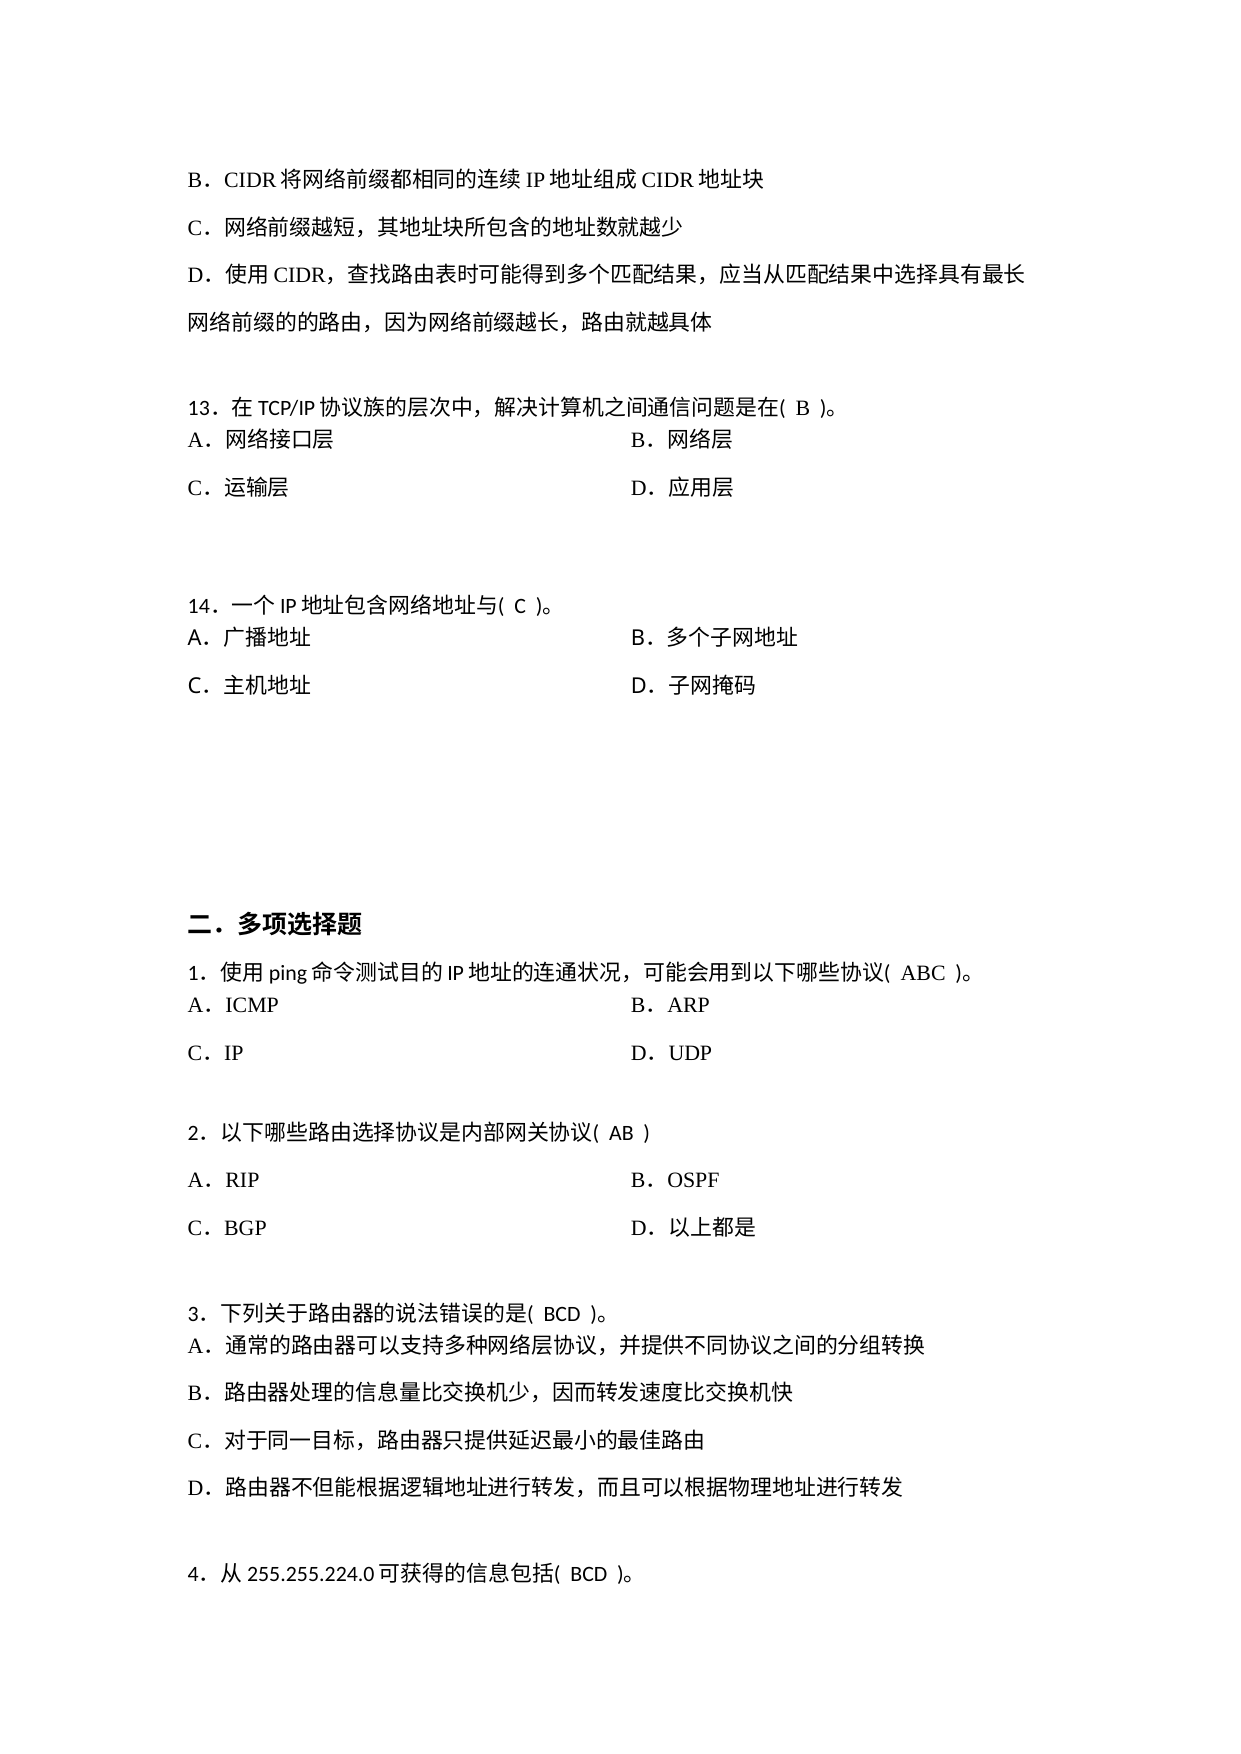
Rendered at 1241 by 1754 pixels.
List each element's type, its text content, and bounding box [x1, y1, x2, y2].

text A．通常的路由器可以支持多种网络层协议，并提供不同协议之间的分组转换 [187, 1328, 1026, 1359]
text C．网络前缀越短，其地址块所包含的地址数就越少 [187, 209, 1026, 241]
text B．路由器处理的信息量比交换机少，因而转发速度比交换机快 [187, 1375, 1026, 1407]
text A．RIP B．OSPF [187, 1162, 1026, 1194]
text A．网络接口层 B．网络层 [187, 422, 1053, 454]
text C．BGP D．以上都是 [187, 1210, 1026, 1242]
text C．主机地址 D．子网掩码 [187, 668, 1053, 699]
text A．广播地址 B．多个子网地址 [187, 620, 1053, 652]
text A．ICMP B．ARP [187, 987, 1026, 1019]
text 4．从255.255.224.0可获得的信息包括( BCD )。 [187, 1556, 1026, 1588]
text B．CIDR将网络前缀都相同的连续IP地址组成CIDR地址块 [187, 162, 1026, 194]
text 3．下列关于路由器的说法错误的是( BCD )。 [187, 1295, 1026, 1328]
text D．使用CIDR，查找路由表时可能得到多个匹配结果，应当从匹配结果中选择具有最长网络前缀的的路由，因为网络前缀越长，路由就越具体 [187, 257, 1026, 336]
text 13．在TCP/IP协议族的层次中，解决计算机之间通信问题是在( B )。 [187, 390, 1053, 422]
text D．路由器不但能根据逻辑地址进行转发，而且可以根据物理地址进行转发 [187, 1470, 1026, 1502]
text 1．使用ping命令测试目的IP地址的连通状况，可能会用到以下哪些协议( ABC )。 [187, 955, 1026, 987]
text 2．以下哪些路由选择协议是内部网关协议( AB ) [187, 1115, 1026, 1147]
text 14．一个IP地址包含网络地址与( C )。 [187, 588, 1053, 620]
text C．运输层 D．应用层 [187, 470, 1053, 501]
text 二．多项选择题 [187, 890, 1053, 955]
text C．IP D．UDP [187, 1035, 1026, 1067]
text C．对于同一目标，路由器只提供延迟最小的最佳路由 [187, 1423, 1026, 1454]
